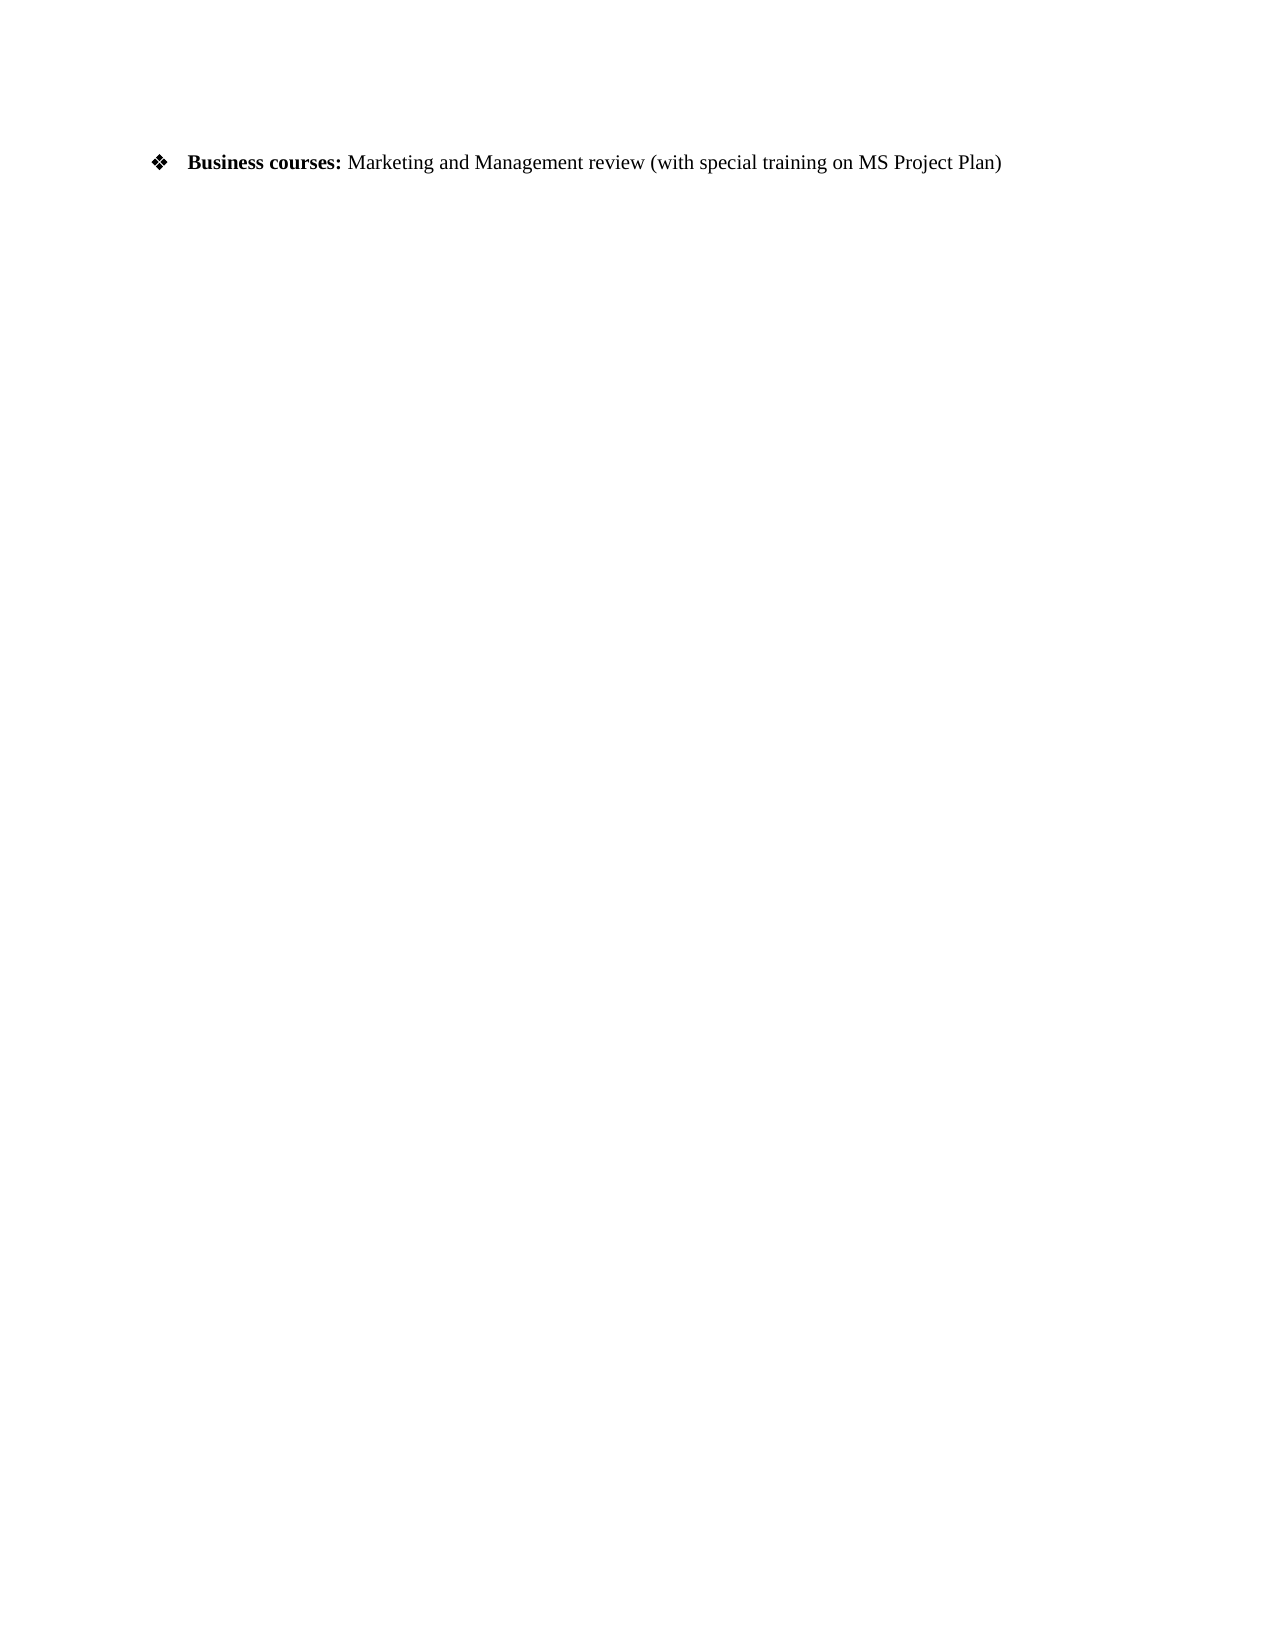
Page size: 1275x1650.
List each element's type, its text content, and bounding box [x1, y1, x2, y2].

list Business courses: Marketing and Management review (with special training on MS Project Plan) [150, 150, 1125, 174]
